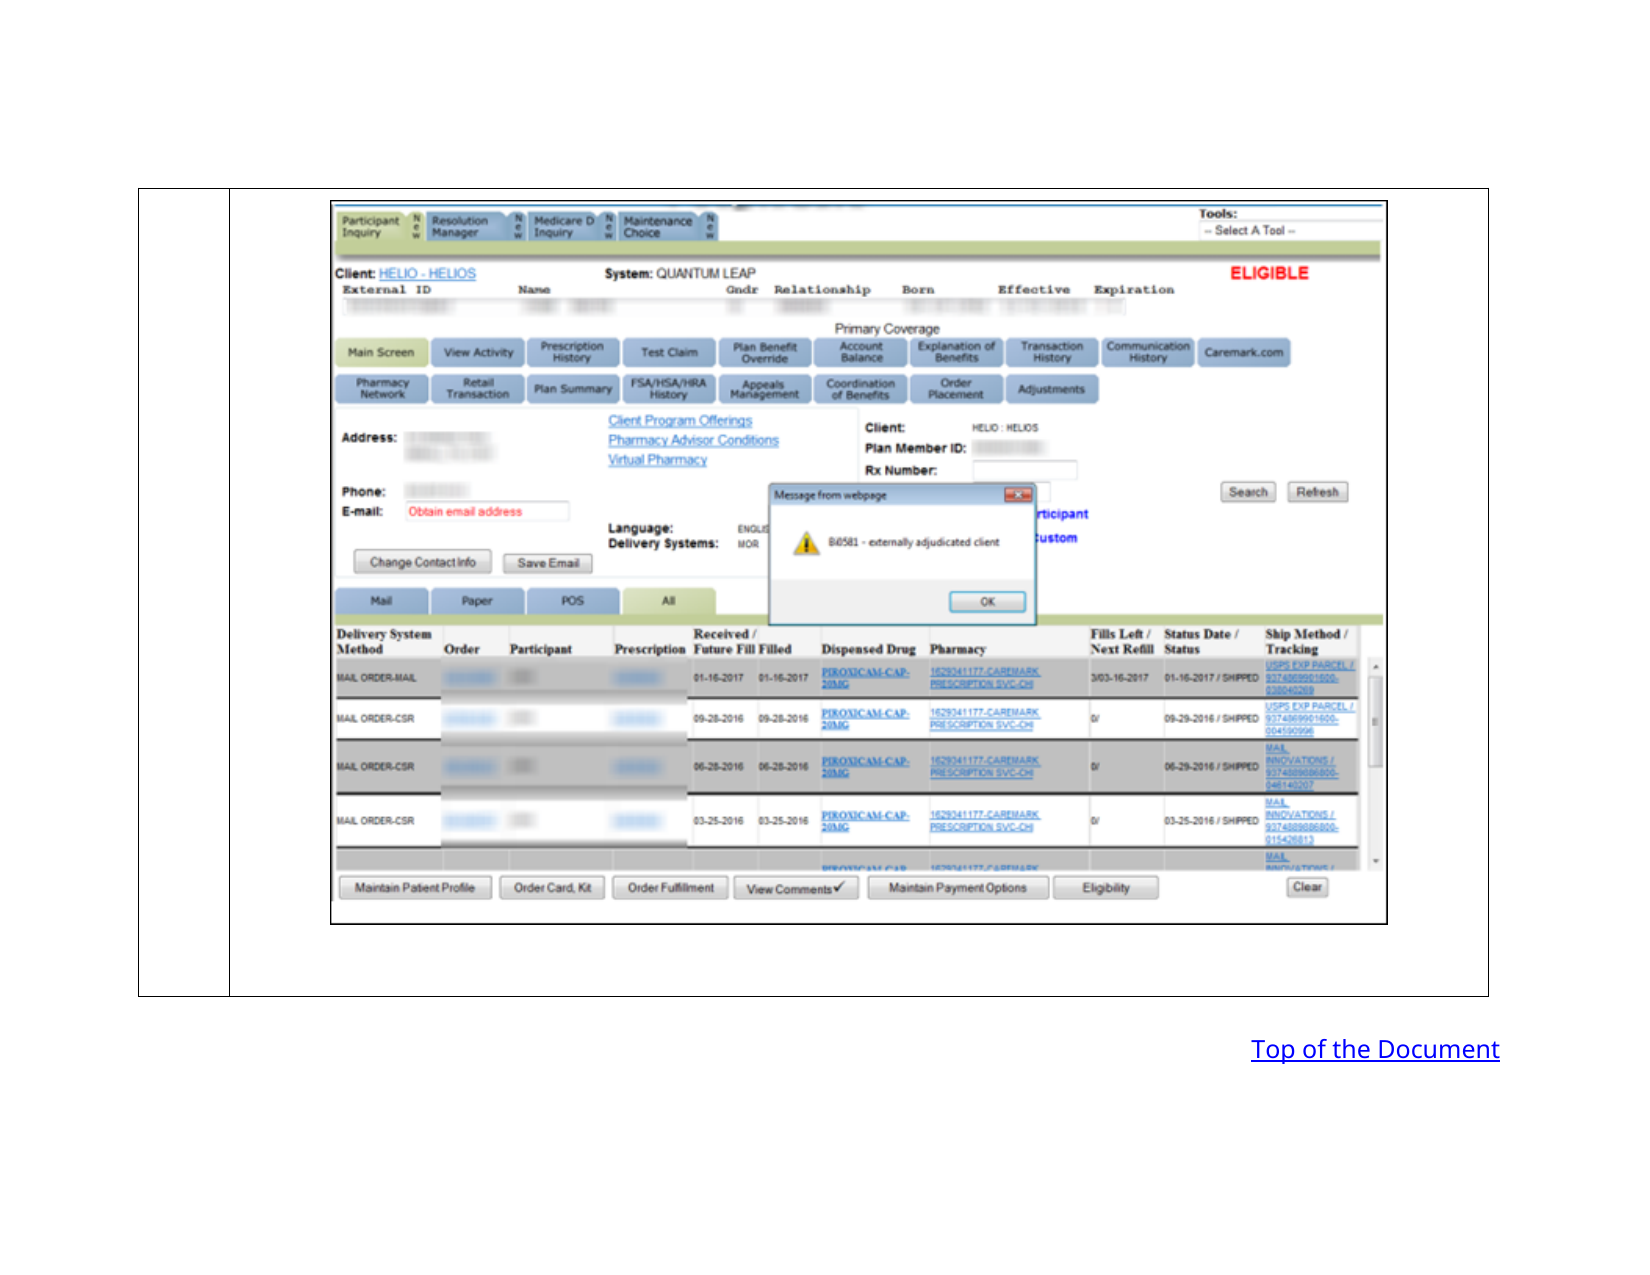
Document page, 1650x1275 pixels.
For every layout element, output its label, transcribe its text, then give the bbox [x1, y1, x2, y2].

text Top of the Document [150, 1031, 1500, 1065]
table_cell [230, 189, 1488, 996]
table_cell 1 [139, 189, 229, 996]
picture [330, 200, 1388, 925]
